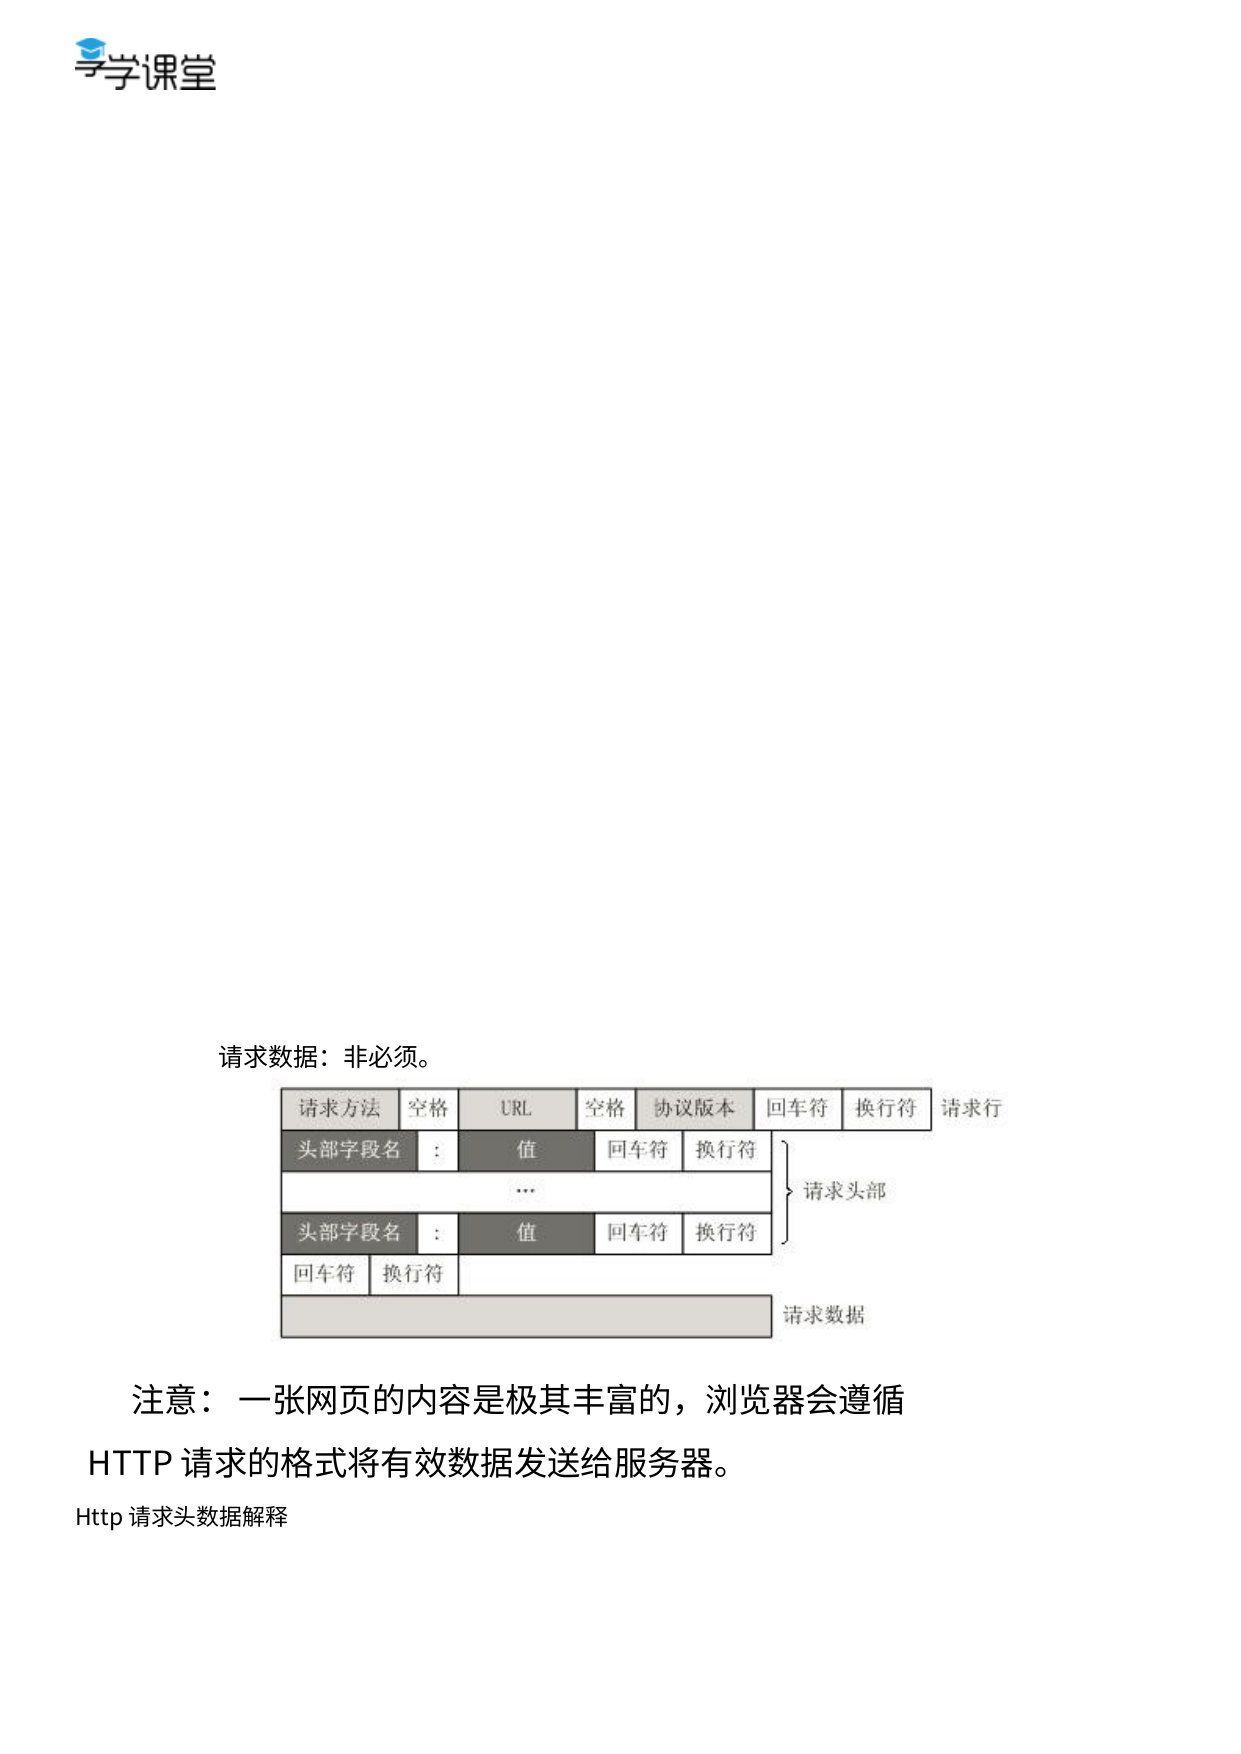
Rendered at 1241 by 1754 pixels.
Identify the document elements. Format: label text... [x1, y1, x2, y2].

text 请求数据：非必须。 [219, 1038, 1165, 1074]
text HTTP 请求的格式将有效数据发送给服务器。 [88, 1436, 1165, 1485]
picture [270, 1078, 1008, 1345]
text Http请求头数据解释 [75, 1499, 1165, 1532]
subtitle 注意： 一张网页的内容是极其丰富的，浏览器会遵循 [131, 1374, 1165, 1422]
picture [75, 38, 216, 90]
